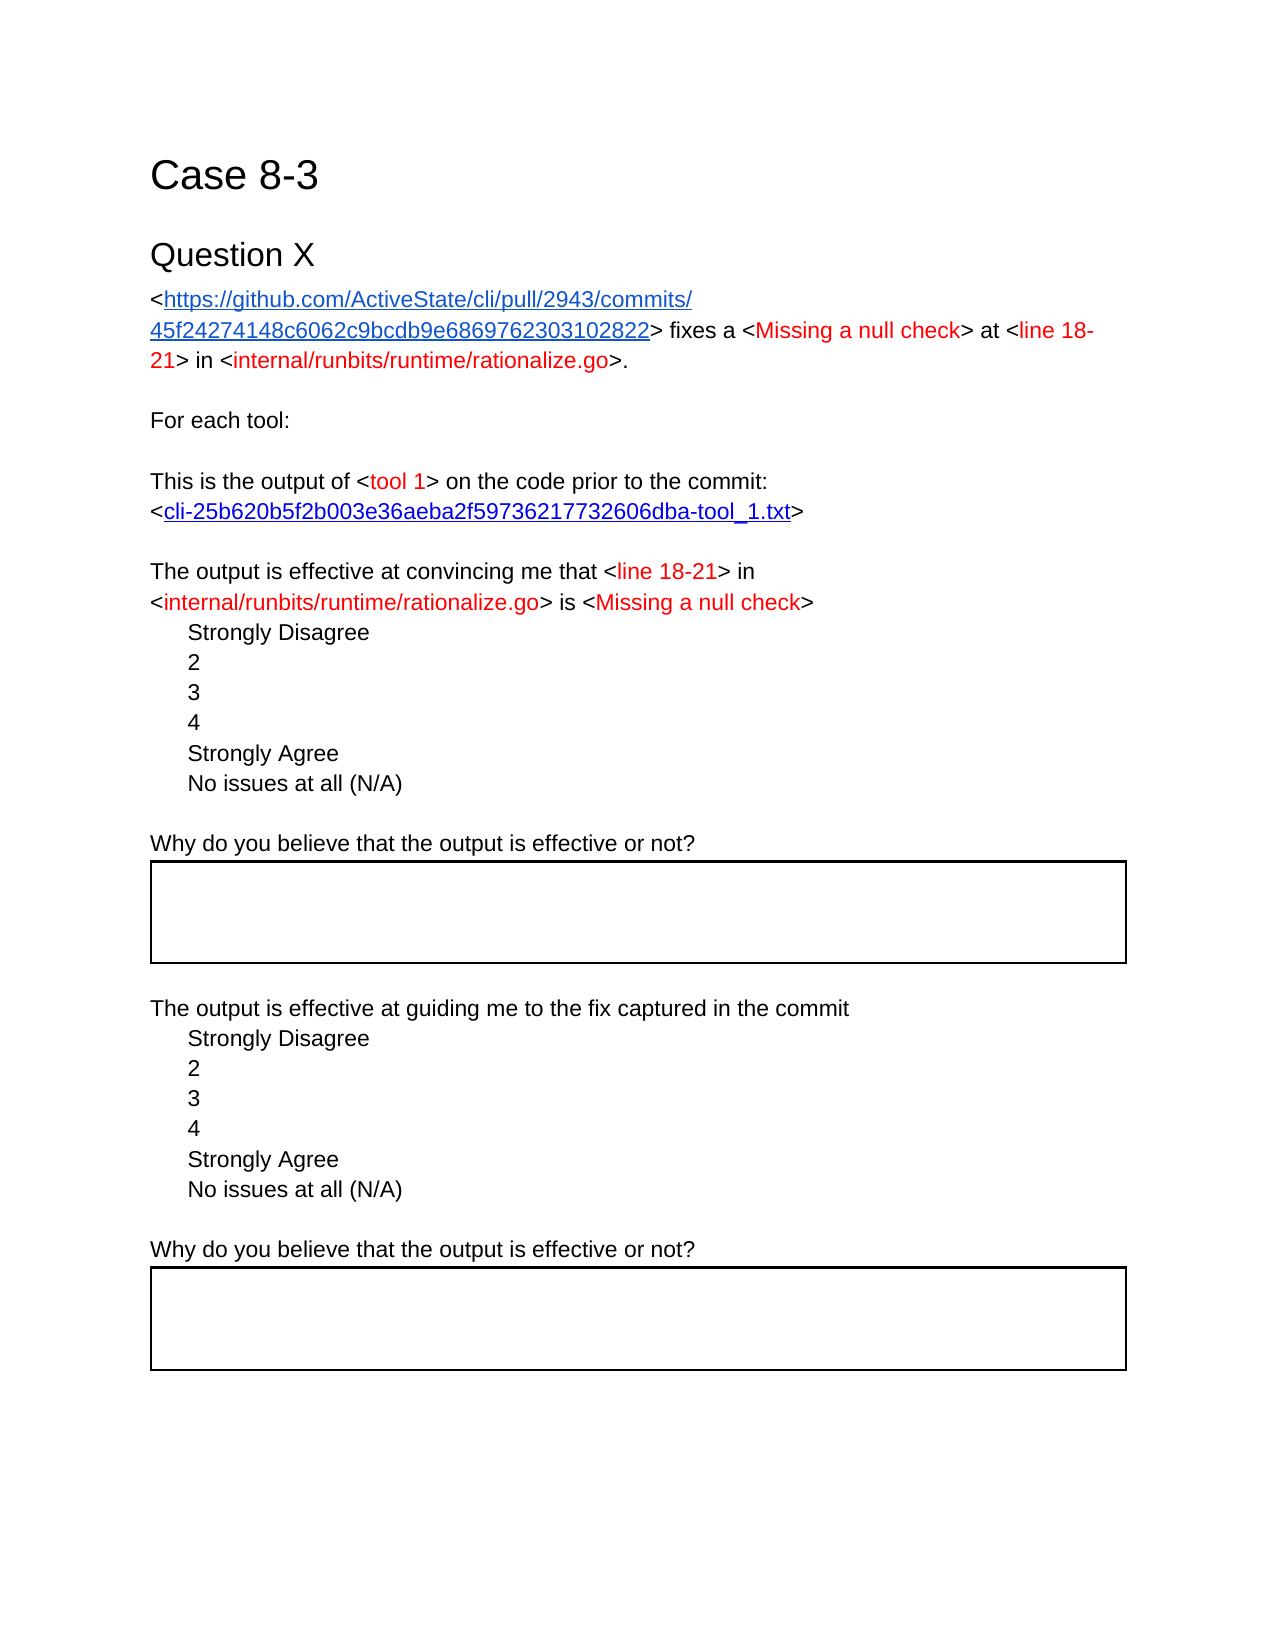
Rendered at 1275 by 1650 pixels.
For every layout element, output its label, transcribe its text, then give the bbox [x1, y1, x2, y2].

list 4 [187, 1115, 1125, 1142]
text For each tool: [150, 407, 1125, 433]
list Strongly Disagree [187, 619, 1125, 645]
list Strongly Agree [187, 739, 1125, 766]
text Why do you believe that the output is effective or not? [150, 830, 1125, 856]
table_header [152, 863, 1125, 962]
list 4 [187, 709, 1125, 736]
text This is the output of <tool 1> on the code prior to the commit: [150, 468, 1125, 494]
list 2 [187, 1055, 1125, 1081]
list No issues at all (N/A) [187, 770, 1125, 796]
text The output is effective at guiding me to the fix captured in the commit [150, 994, 1125, 1021]
subtitle Question X [150, 235, 1125, 274]
list Strongly Agree [187, 1146, 1125, 1172]
list Strongly Disagree [187, 1025, 1125, 1051]
list 2 [187, 649, 1125, 675]
subtitle Case 8-3 [150, 150, 1125, 198]
text <https://github.com/ActiveState/cli/pull/2943/commits/45f24274148c6062c9bcdb9e6869762303102822> fixes a <Missing a null check> at <line 18-21> in <internal/runbits/runtime/rationalize.go>. [150, 286, 1125, 373]
text The output is effective at convincing me that <line 18-21> in <internal/runbits/runtime/rationalize.go> is <Missing a null check> [150, 558, 1125, 615]
list 3 [187, 1085, 1125, 1112]
text <cli-25b620b5f2b003e36aeba2f59736217732606dba-tool_1.txt> [150, 498, 1125, 524]
text Why do you believe that the output is effective or not? [150, 1236, 1125, 1263]
list 3 [187, 679, 1125, 705]
table_header [152, 1269, 1125, 1368]
list No issues at all (N/A) [187, 1176, 1125, 1202]
